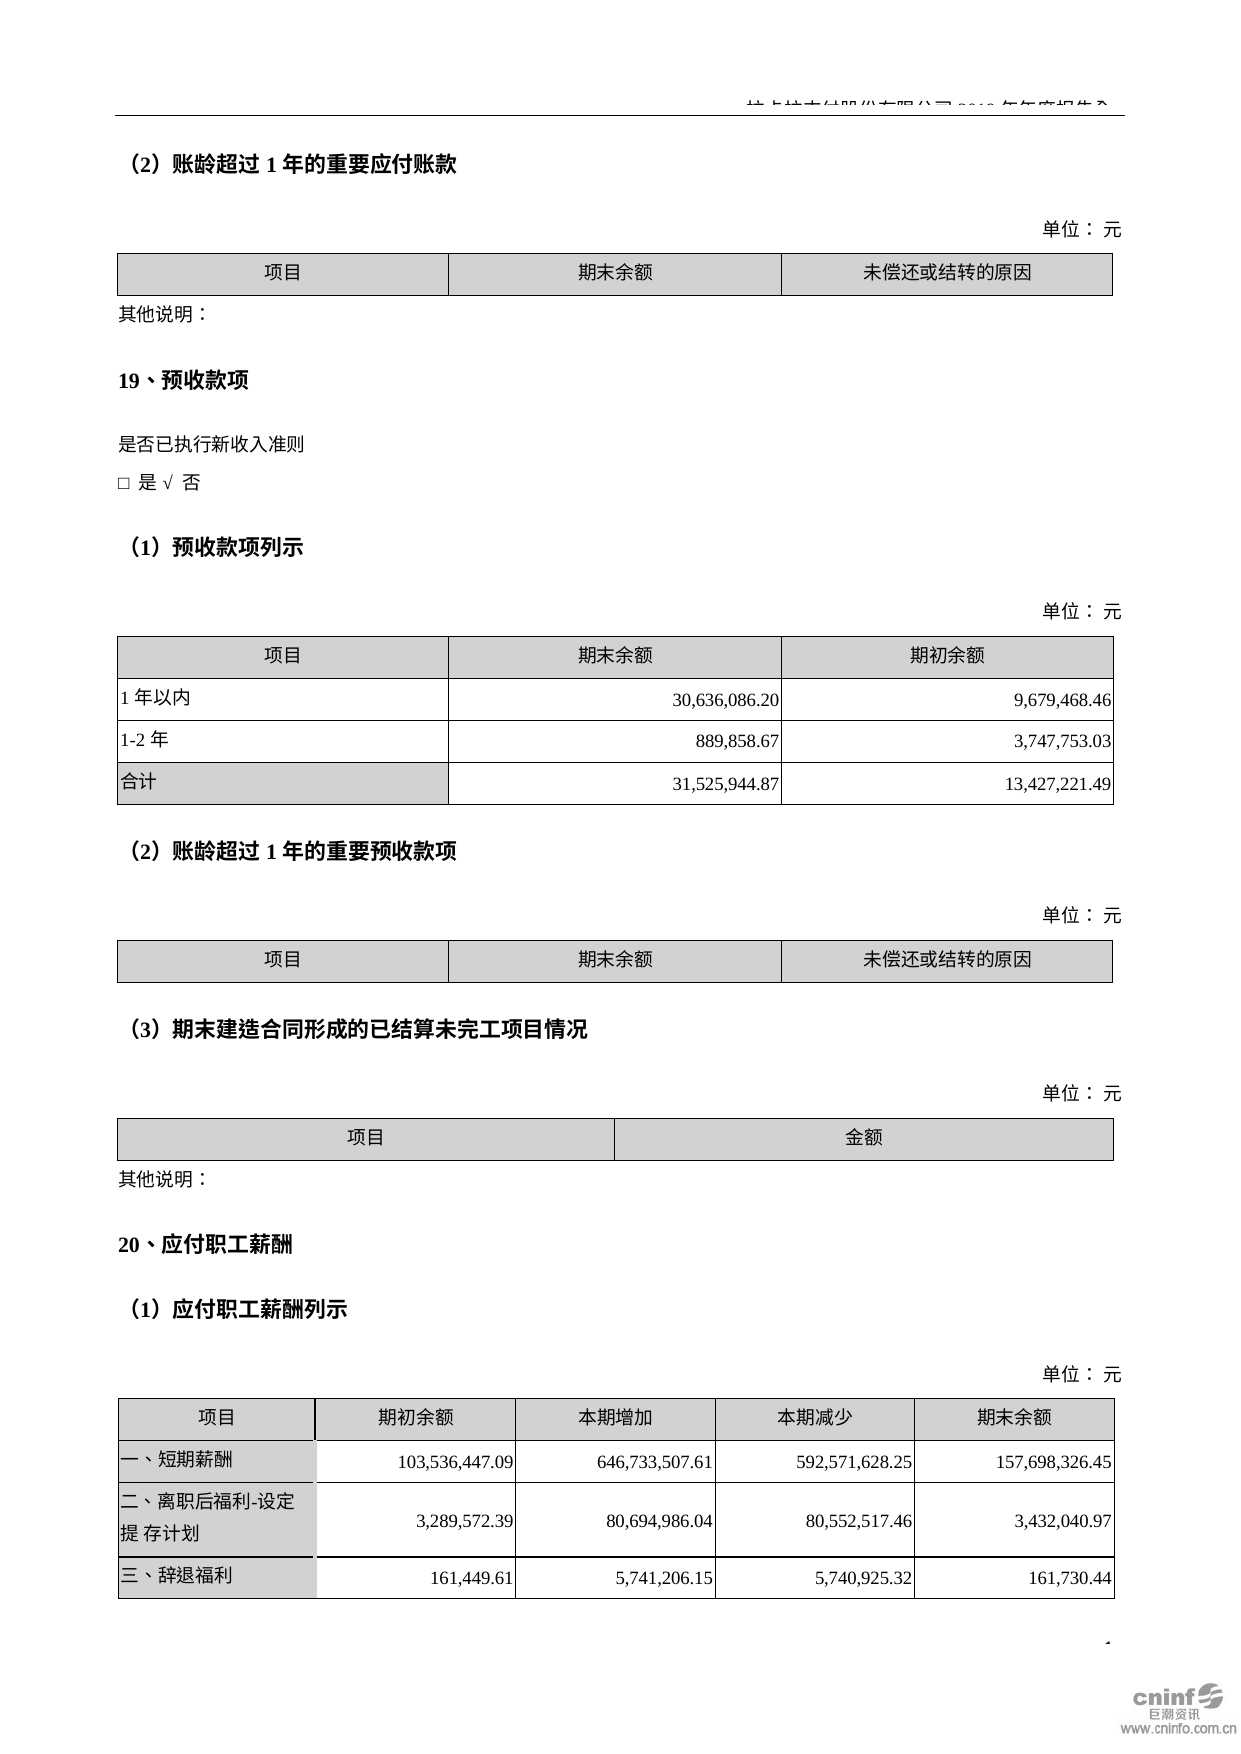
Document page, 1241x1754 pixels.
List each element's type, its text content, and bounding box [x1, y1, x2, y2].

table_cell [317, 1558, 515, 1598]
text 单位： 元 [102, 903, 1122, 928]
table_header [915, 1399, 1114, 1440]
text 单位： 元 [102, 1081, 1122, 1106]
subtitle （1）预收款项列示 [118, 532, 1122, 562]
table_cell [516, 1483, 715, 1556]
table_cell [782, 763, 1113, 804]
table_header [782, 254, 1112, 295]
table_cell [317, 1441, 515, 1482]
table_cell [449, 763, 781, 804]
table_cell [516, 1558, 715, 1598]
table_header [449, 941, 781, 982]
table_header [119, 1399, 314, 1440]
text 其他说明： [118, 1166, 1122, 1191]
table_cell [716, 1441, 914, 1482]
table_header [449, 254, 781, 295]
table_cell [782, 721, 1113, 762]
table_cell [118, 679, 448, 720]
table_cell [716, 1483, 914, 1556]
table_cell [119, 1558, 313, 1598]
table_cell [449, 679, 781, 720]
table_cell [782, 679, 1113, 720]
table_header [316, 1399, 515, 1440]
subtitle （3）期末建造合同形成的已结算未完工项目情况 [118, 1014, 1122, 1044]
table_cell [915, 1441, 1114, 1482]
subtitle （2）账龄超过 1 年的重要应付账款 [118, 149, 1122, 179]
text 单位： 元 [102, 1361, 1122, 1387]
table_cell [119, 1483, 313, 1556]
picture [1115, 1680, 1240, 1737]
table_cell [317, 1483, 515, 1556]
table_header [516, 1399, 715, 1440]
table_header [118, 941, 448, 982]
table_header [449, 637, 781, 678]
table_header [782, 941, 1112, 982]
subtitle （1）应付职工薪酬列示 [118, 1294, 1122, 1324]
text □ 是 √ 否 [118, 469, 1122, 495]
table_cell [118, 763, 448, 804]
text 单位： 元 [102, 599, 1122, 624]
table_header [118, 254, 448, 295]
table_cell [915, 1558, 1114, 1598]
subtitle （2）账龄超过 1 年的重要预收款项 [118, 836, 1122, 866]
text 是否已执行新收入准则 [118, 432, 1122, 457]
text 单位： 元 [102, 216, 1122, 242]
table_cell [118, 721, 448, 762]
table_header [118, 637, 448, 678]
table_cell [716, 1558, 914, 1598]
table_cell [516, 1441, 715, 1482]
subtitle 19、预收款项 [118, 365, 1122, 394]
subtitle 20、应付职工薪酬 [118, 1229, 1122, 1259]
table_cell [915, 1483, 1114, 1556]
text 其他说明： [118, 301, 1122, 327]
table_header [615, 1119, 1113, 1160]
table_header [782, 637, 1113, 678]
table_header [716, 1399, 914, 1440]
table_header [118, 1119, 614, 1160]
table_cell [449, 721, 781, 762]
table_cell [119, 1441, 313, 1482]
